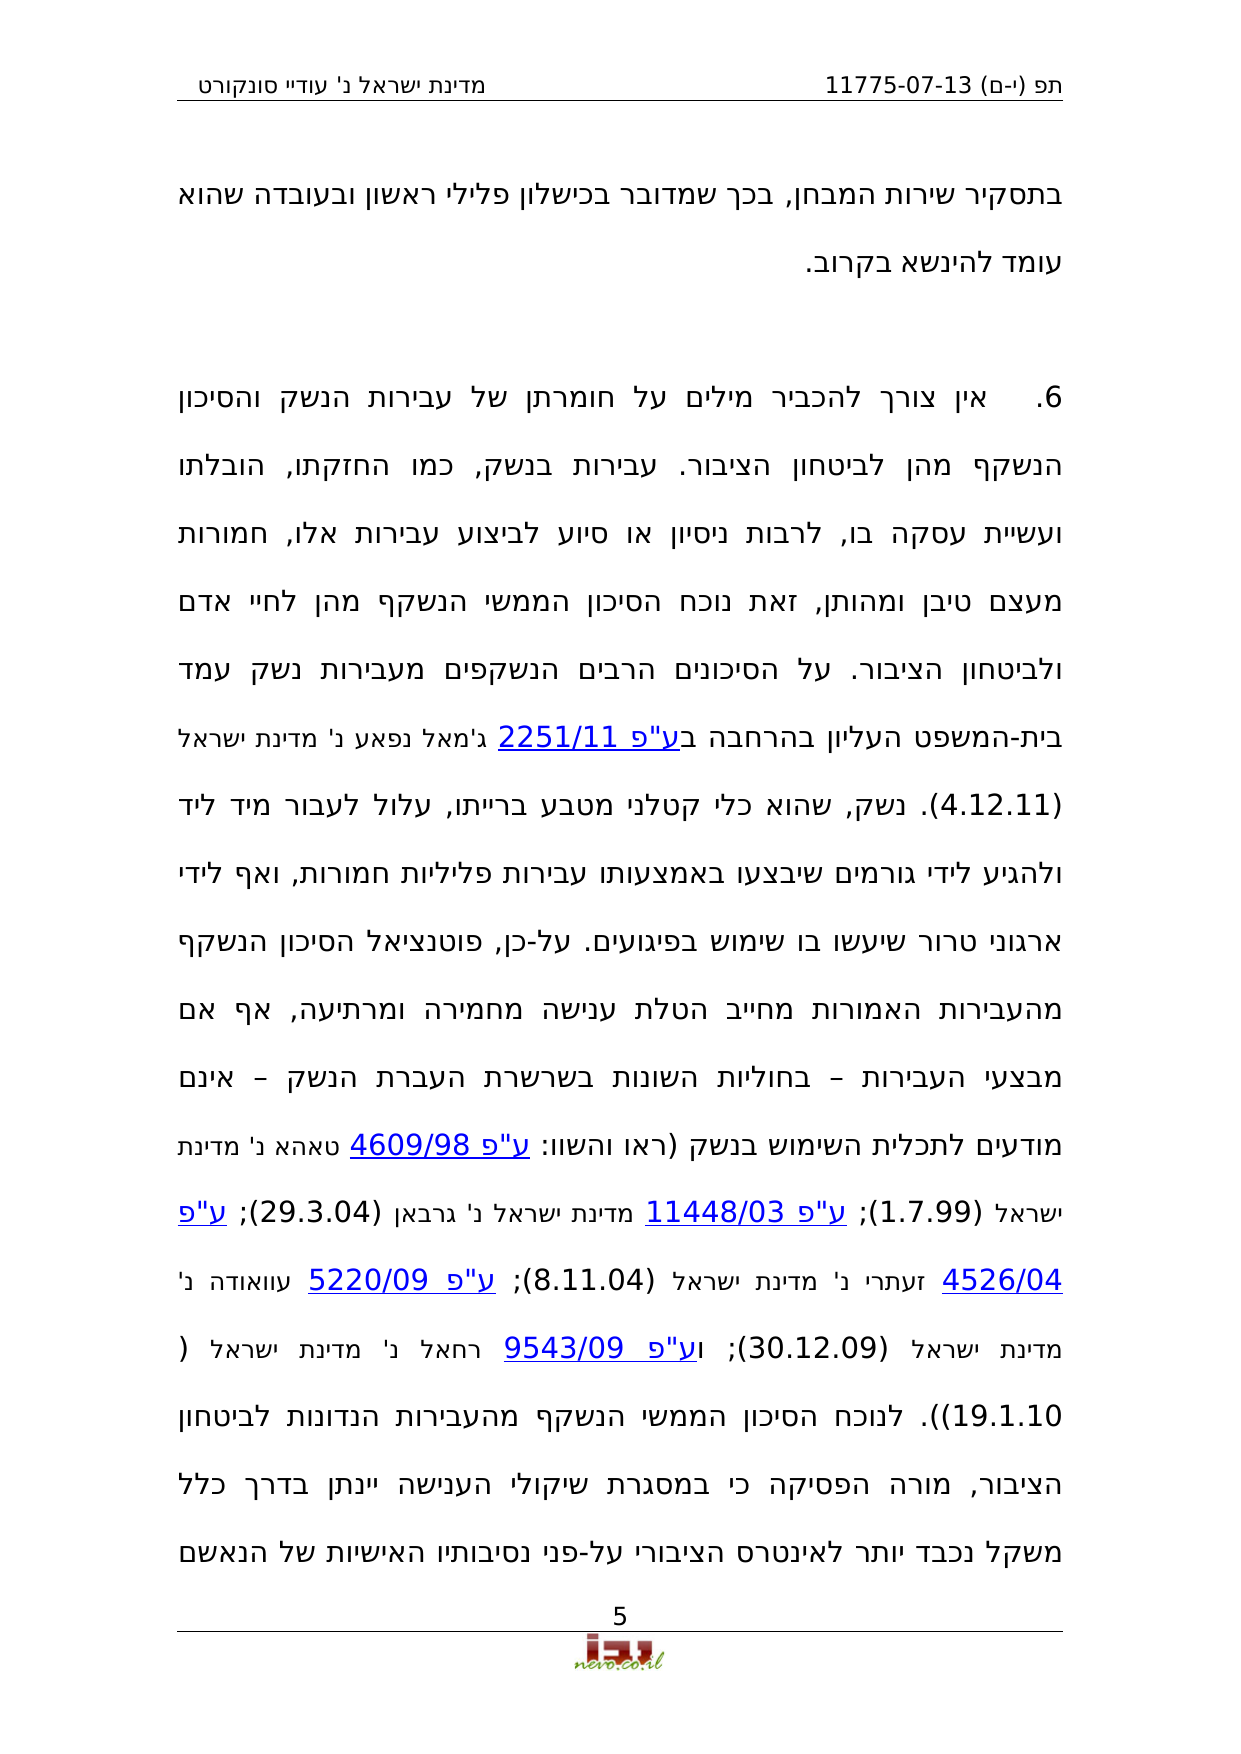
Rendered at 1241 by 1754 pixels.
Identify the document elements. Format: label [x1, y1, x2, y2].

text [177, 381, 1063, 1569]
picture [574, 1633, 666, 1671]
text [177, 177, 1063, 279]
